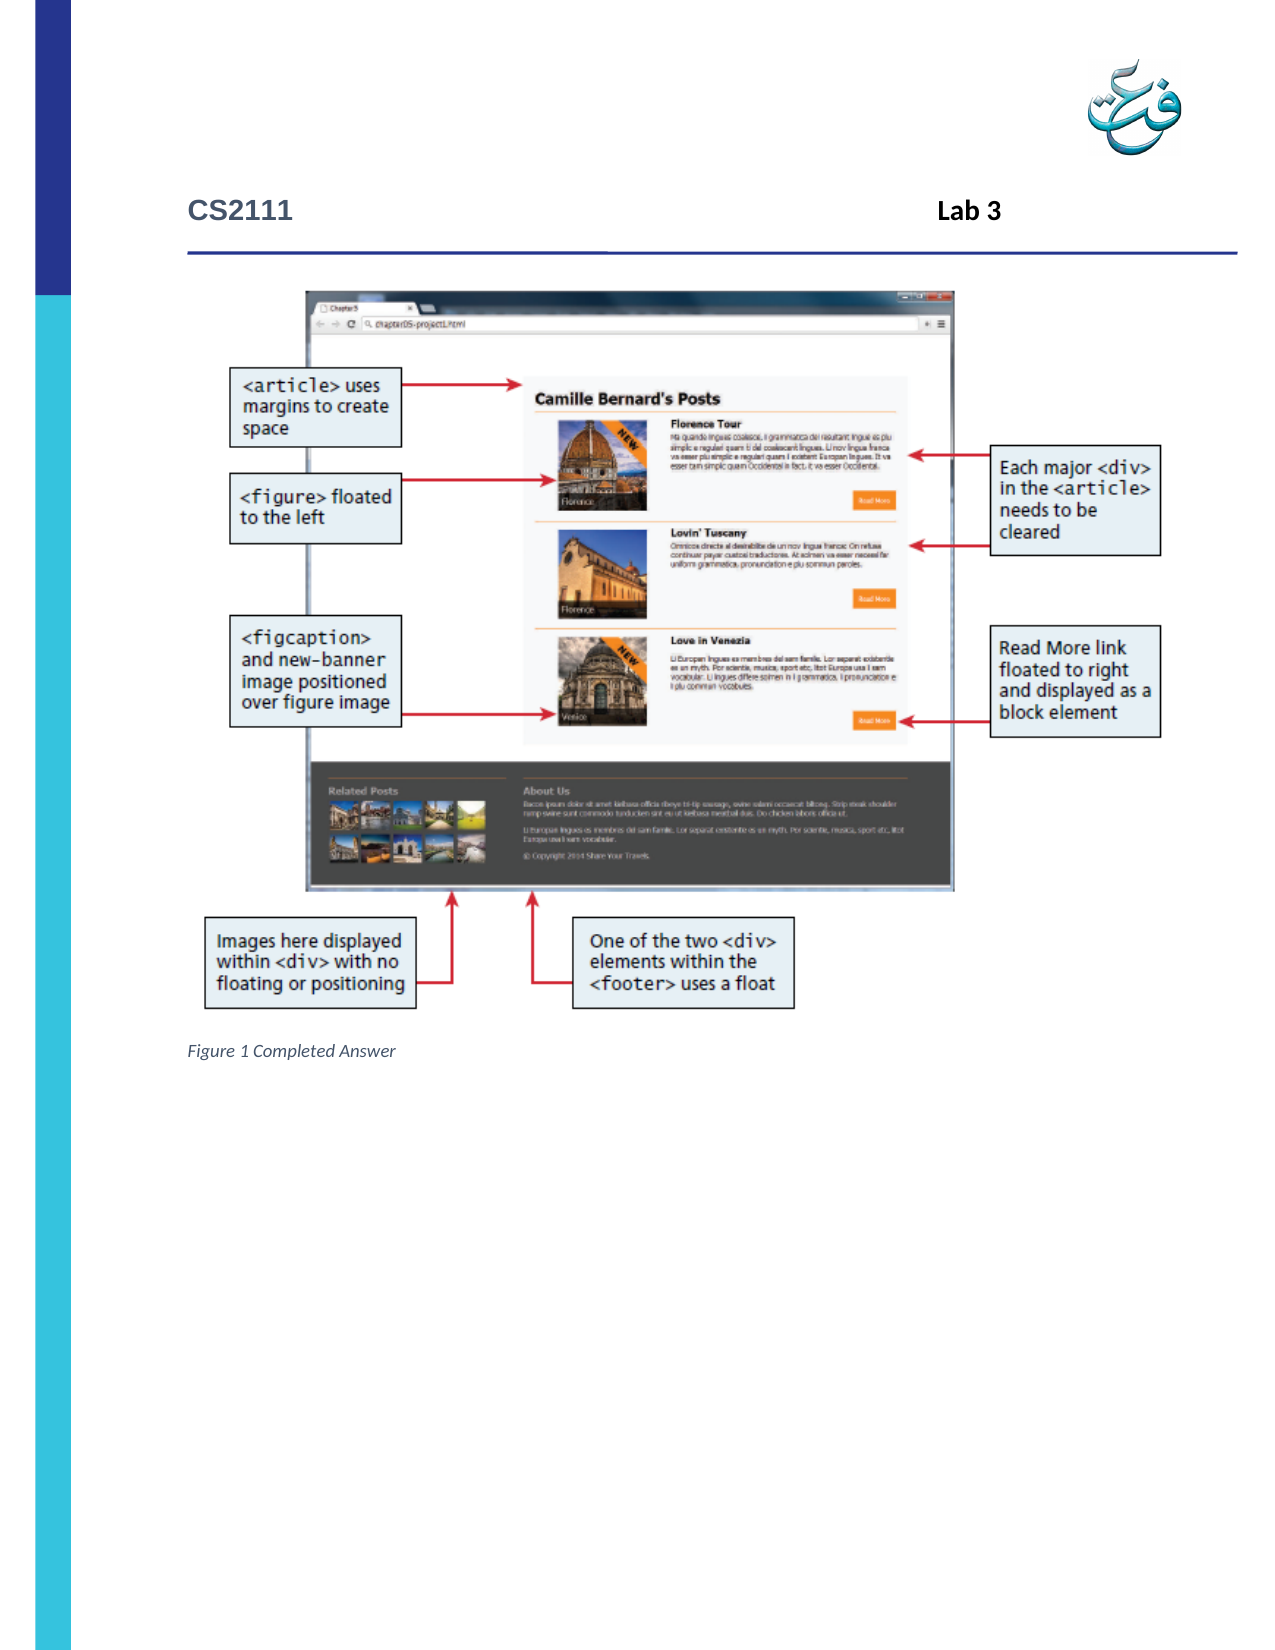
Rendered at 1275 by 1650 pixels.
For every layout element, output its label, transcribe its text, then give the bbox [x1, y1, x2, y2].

picture [1087, 59, 1182, 156]
picture [187, 275, 1182, 1021]
